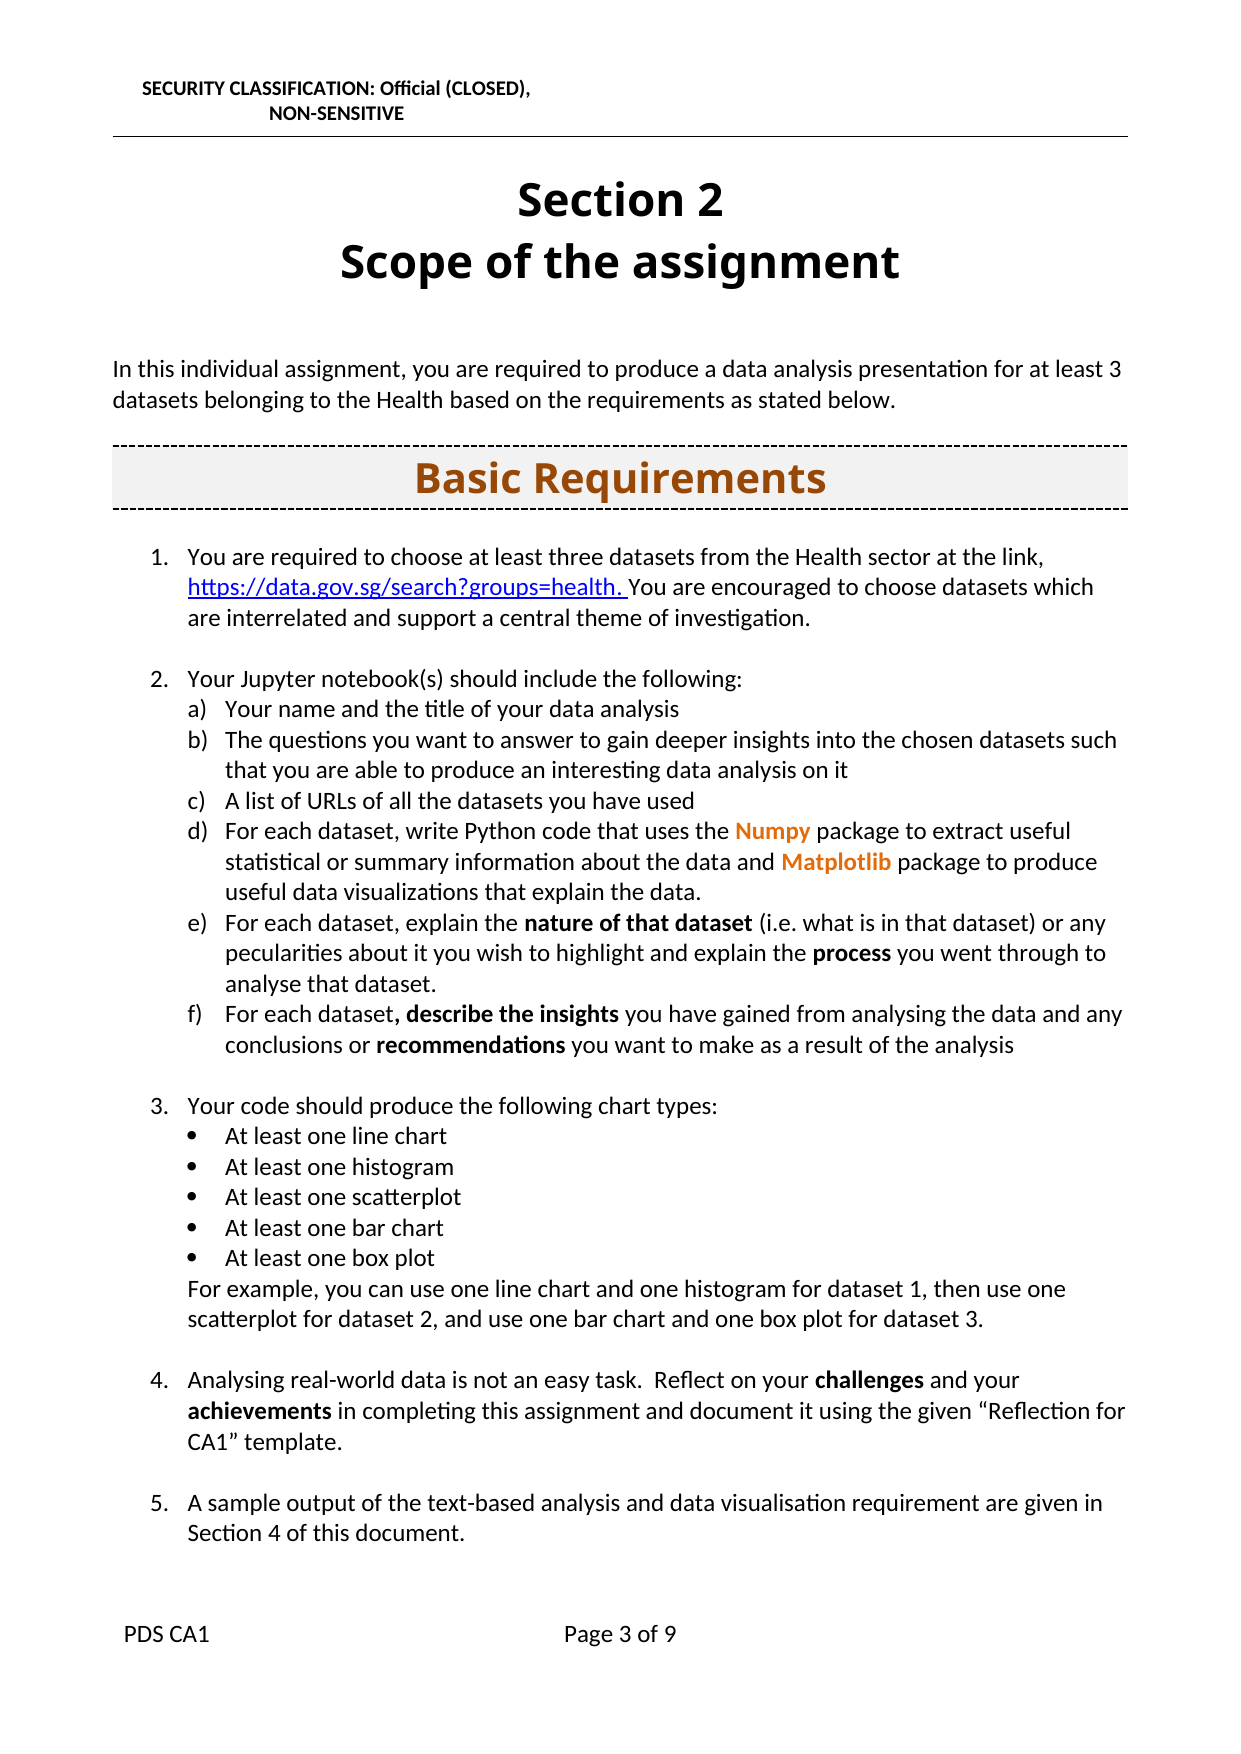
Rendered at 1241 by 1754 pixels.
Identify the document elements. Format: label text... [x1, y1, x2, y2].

list At least one box plot [187, 1243, 1128, 1273]
list Analysing real-world data is not an easy task. Reflect on your challenges and your achievements in completing this assignment and document it using the given “Reflection for CA1” template. [150, 1365, 1128, 1456]
text In this individual assignment, you are required to produce a data analysis presentation for at least 3 datasets belonging to the Health based on the requirements as stated below. [112, 353, 1128, 414]
list For each dataset, write Python code that uses the Numpy package to extract useful statistical or summary information about the data and Matplotlib package to produce useful data visualizations that explain the data. [187, 815, 1128, 907]
list At least one scatterplot [187, 1182, 1128, 1212]
list At least one histogram [187, 1151, 1128, 1182]
list Your code should produce the following chart types: [150, 1090, 1128, 1121]
list At least one bar chart [187, 1212, 1128, 1243]
list Your Jupyter notebook(s) should include the following: [150, 663, 1128, 693]
list Your name and the title of your data analysis [187, 693, 1128, 724]
subtitle Section 2 Scope of the assignment [112, 168, 1128, 292]
list A list of URLs of all the datasets you have used [187, 785, 1128, 815]
list A sample output of the text-based analysis and data visualisation requirement are given in Section 4 of this document. [150, 1487, 1128, 1548]
list The questions you want to answer to gain deeper insights into the chosen datasets such that you are able to produce an interesting data analysis on it [187, 724, 1128, 785]
list You are required to choose at least three datasets from the Health sector at the link, https://data.gov.sg/search?groups=health. You are encouraged to choose datasets which are interrelated and support a central theme of investigation. [150, 541, 1128, 632]
text For example, you can use one line chart and one histogram for dataset 1, then use one scatterplot for dataset 2, and use one bar chart and one box plot for dataset 3. [187, 1273, 1128, 1334]
list At least one line chart [187, 1121, 1128, 1151]
list Basic Requirements [112, 445, 1128, 510]
list For each dataset, explain the nature of that dataset (i.e. what is in that dataset) or any pecularities about it you wish to highlight and explain the process you went through to analyse that dataset. [187, 907, 1128, 998]
list For each dataset, describe the insights you have gained from analysing the data and any conclusions or recommendations you want to make as a result of the analysis [187, 998, 1128, 1059]
